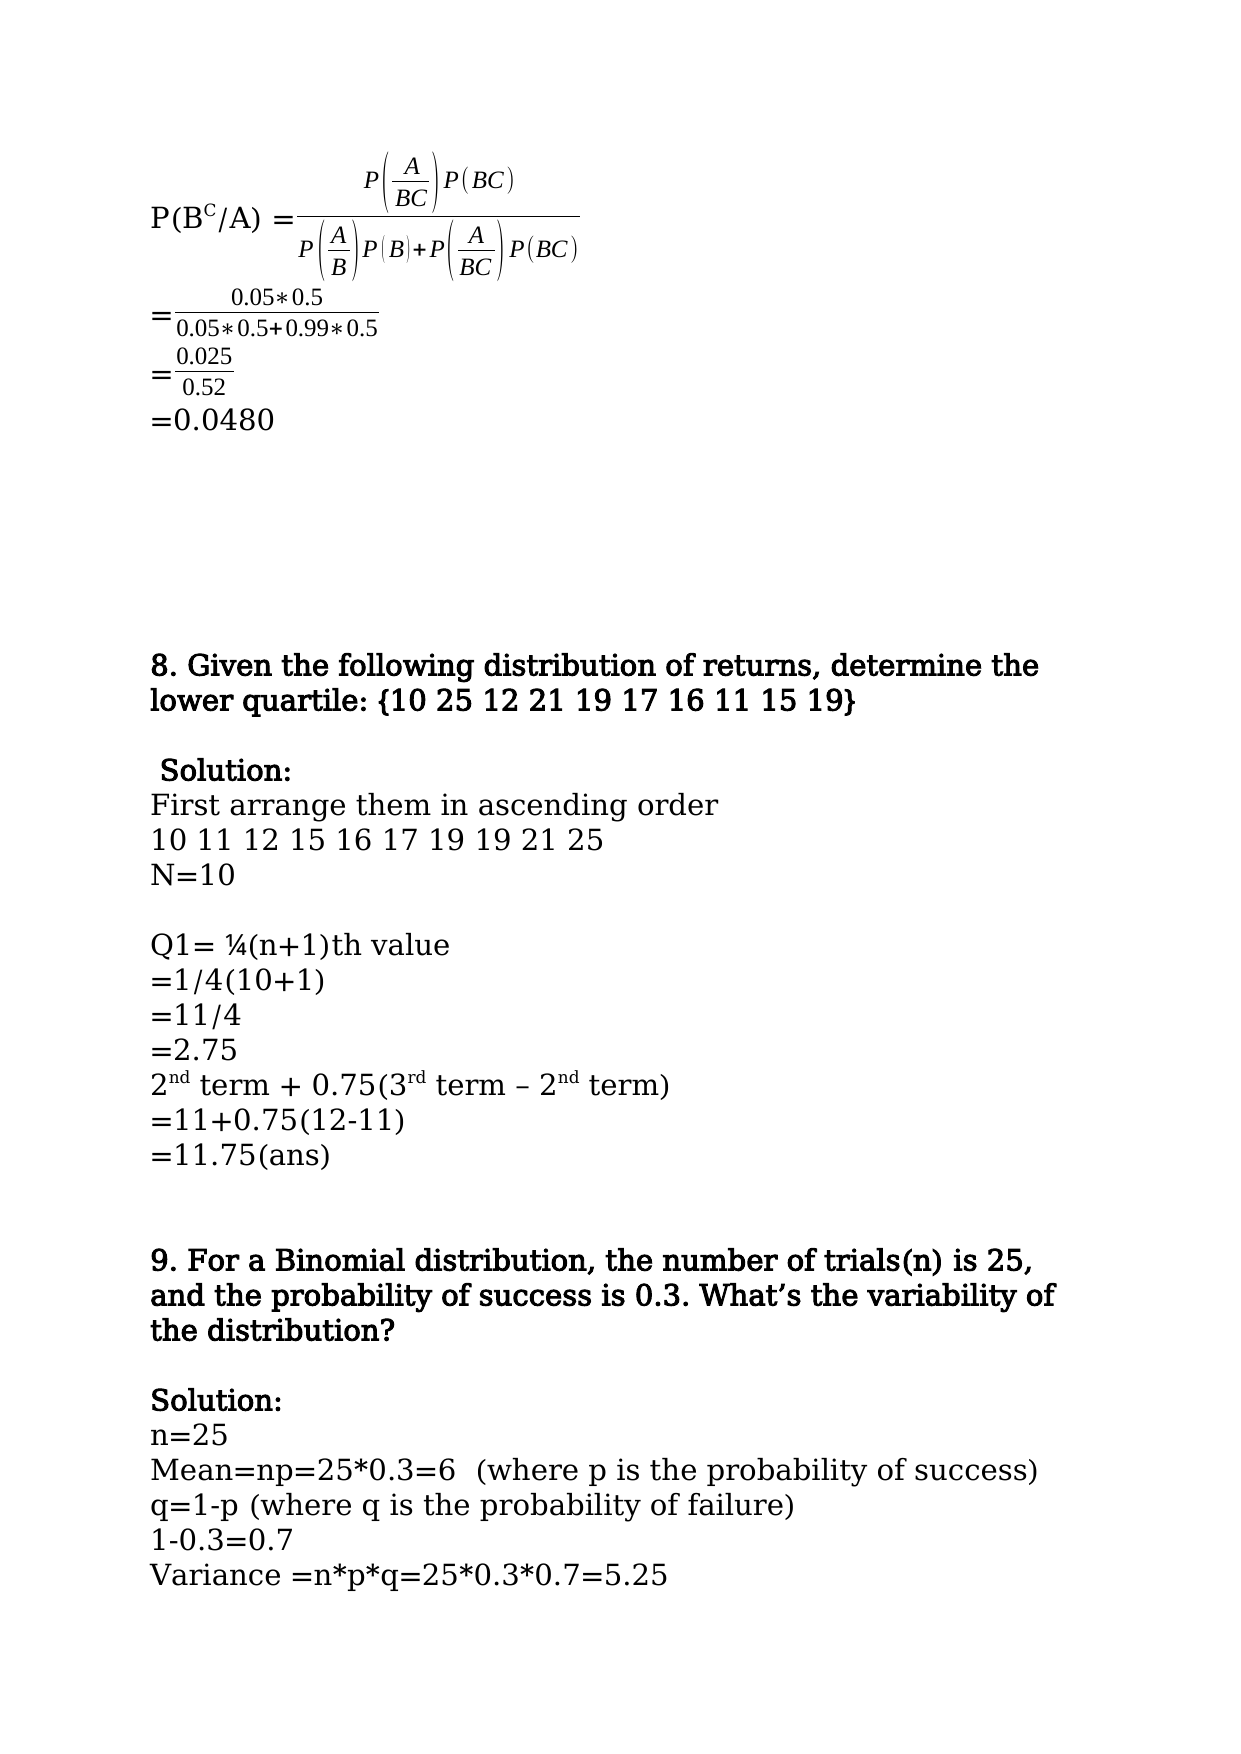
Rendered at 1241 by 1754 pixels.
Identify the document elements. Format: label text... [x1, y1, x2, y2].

text Solution: [150, 1381, 1090, 1416]
text First arrange them in ascending order [150, 786, 1090, 821]
text N=10 [150, 856, 1090, 891]
text 10 11 12 15 16 17 19 19 21 25 [150, 821, 1090, 856]
text =11+0.75(12-11) [150, 1101, 1090, 1136]
text Variance =n*p*q=25*0.3*0.7=5.25 [150, 1556, 1090, 1591]
text Mean=np=25*0.3=6 (where p is the probability of success) [150, 1451, 1090, 1486]
text q=1-p (where q is the probability of failure) [150, 1486, 1090, 1521]
text =0.0480 [150, 401, 1090, 436]
text 8. Given the following distribution of returns, determine the lower quartile: {10 25 12 21 19 17 16 11 15 19} [150, 646, 1090, 716]
text =1/4(10+1) [150, 961, 1090, 996]
text =2.75 [150, 1031, 1090, 1066]
text 1-0.3=0.7 [150, 1521, 1090, 1556]
text =11.75(ans) [150, 1136, 1090, 1171]
text Q1= ¼(n+1)th value [150, 926, 1090, 961]
text =11/4 [150, 996, 1090, 1031]
text = [150, 342, 1090, 401]
text P(BC/A) = [150, 150, 1090, 283]
text = [150, 283, 1090, 342]
text 9. For a Binomial distribution, the number of trials(n) is 25, and the probability of success is 0.3. What’s the variability of the distribution? [150, 1241, 1090, 1346]
text 2nd term + 0.75(3rd term – 2nd term) [150, 1066, 1090, 1101]
text Solution: [150, 751, 1090, 786]
text n=25 [150, 1416, 1090, 1451]
